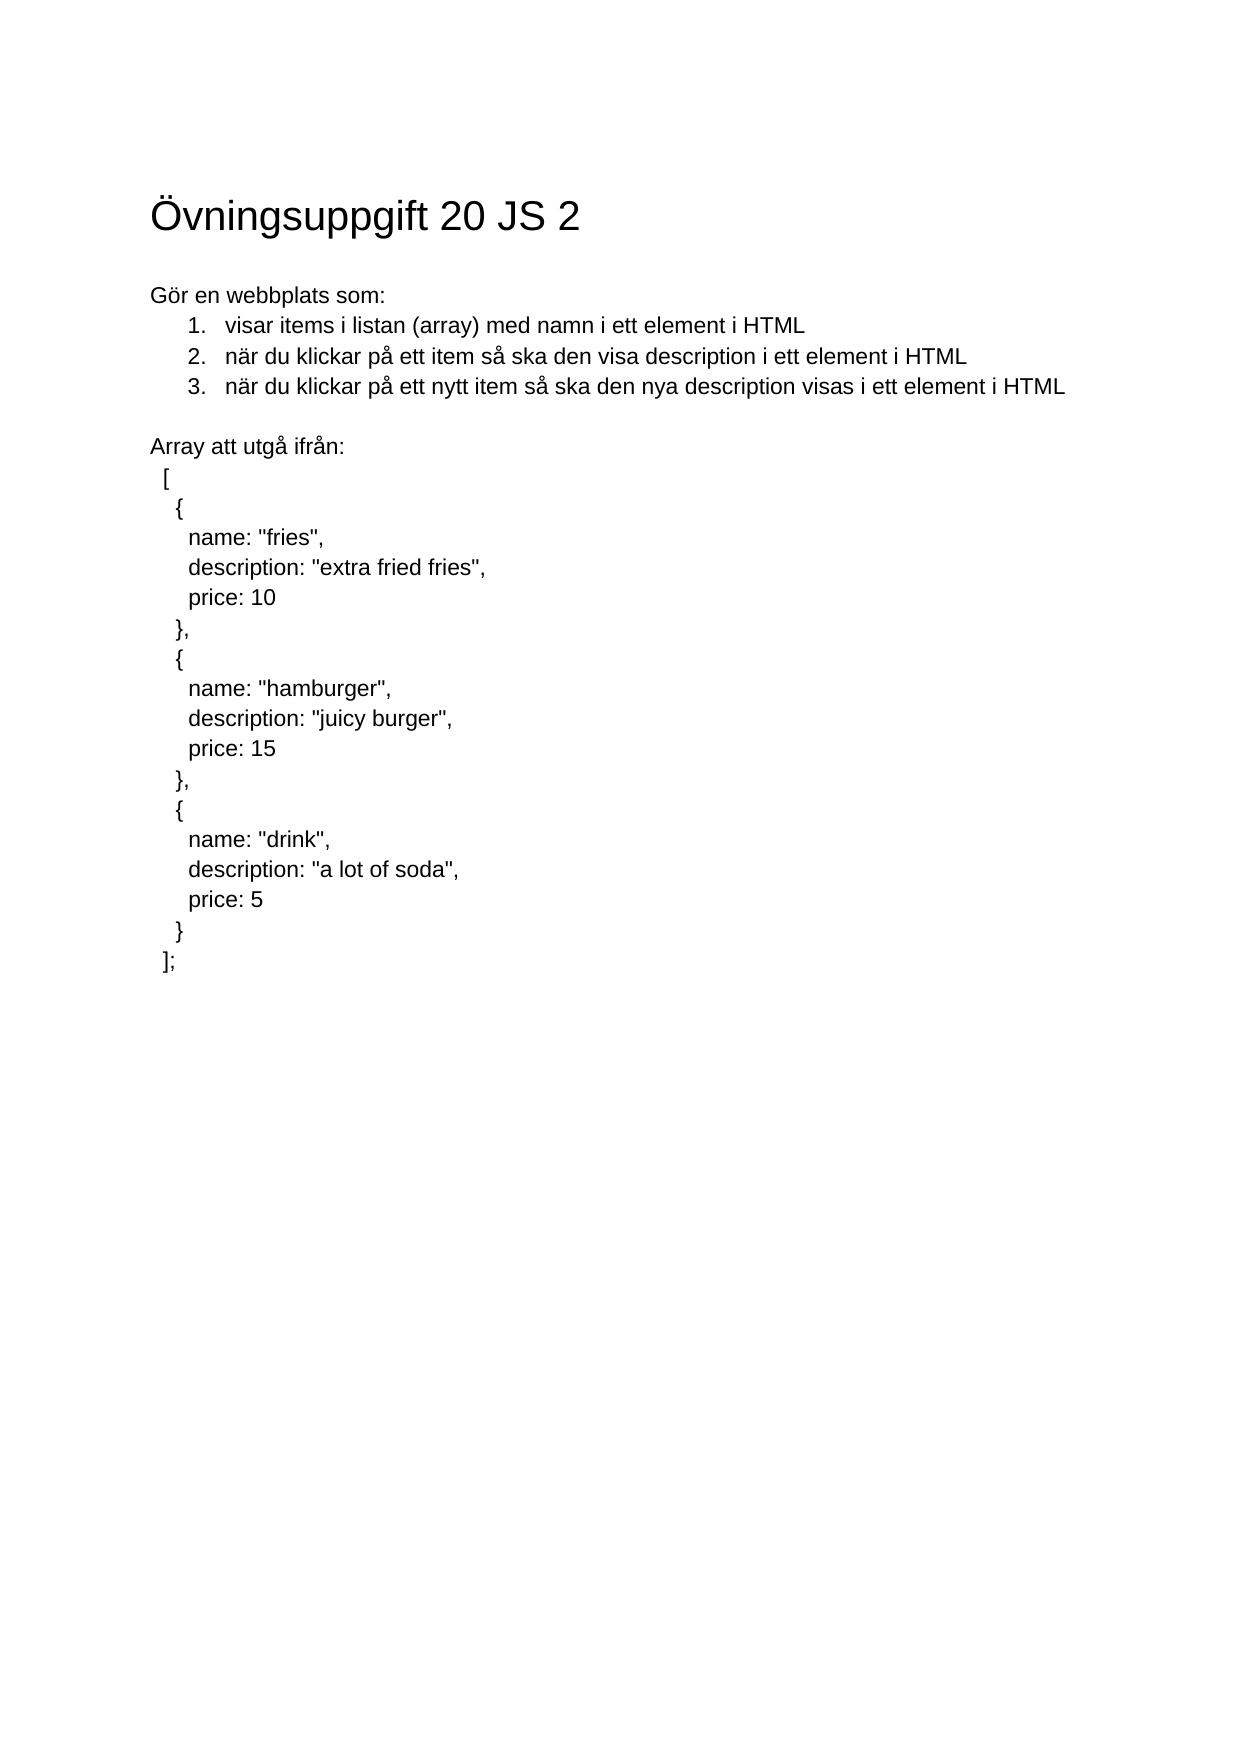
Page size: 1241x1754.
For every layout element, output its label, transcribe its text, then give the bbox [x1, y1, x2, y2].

list visar items i listan (array) med namn i ett element i HTML [187, 312, 1090, 339]
text } [150, 917, 1090, 943]
text description: "extra fried fries", [150, 554, 1090, 581]
list när du klickar på ett item så ska den visa description i ett element i HTML [187, 343, 1090, 369]
text { [150, 796, 1090, 822]
text { [150, 494, 1090, 520]
text }, [150, 614, 1090, 641]
text { [150, 645, 1090, 671]
text description: "juicy burger", [150, 705, 1090, 732]
text name: "drink", [150, 826, 1090, 852]
text ]; [150, 947, 1090, 973]
text }, [150, 766, 1090, 792]
text description: "a lot of soda", [150, 856, 1090, 883]
text price: 15 [150, 735, 1090, 762]
list när du klickar på ett nytt item så ska den nya description visas i ett element i HTML [187, 373, 1090, 399]
text name: "hamburger", [150, 675, 1090, 701]
text [ [150, 463, 1090, 490]
text name: "fries", [150, 524, 1090, 550]
text Array att utgå ifrån: [150, 433, 1090, 460]
text Gör en webbplats som: [150, 282, 1090, 309]
text price: 5 [150, 886, 1090, 913]
subtitle Övningsuppgift 20 JS 2 [150, 192, 1090, 239]
text price: 10 [150, 584, 1090, 611]
